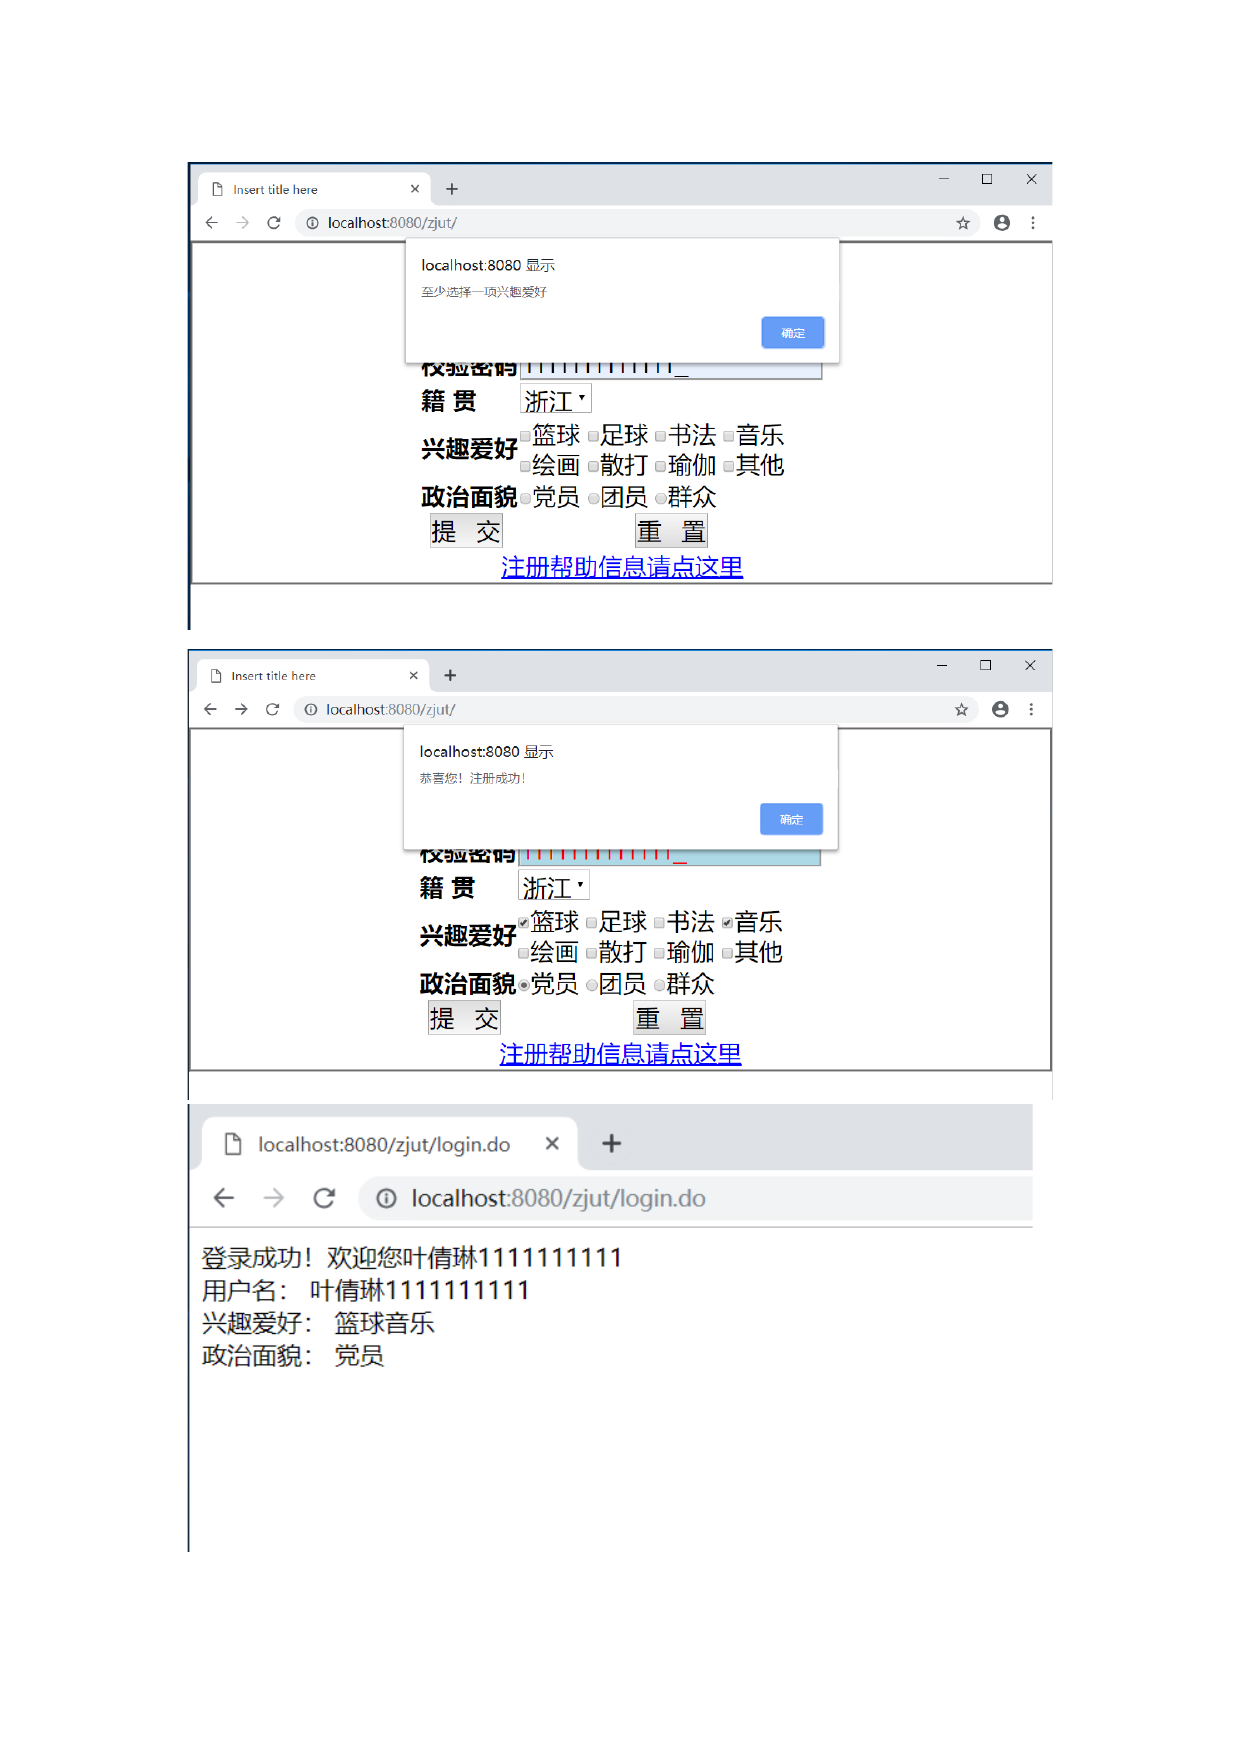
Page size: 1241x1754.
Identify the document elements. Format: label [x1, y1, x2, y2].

picture [187, 649, 1053, 1100]
picture [187, 162, 1053, 630]
picture [187, 1104, 1033, 1552]
